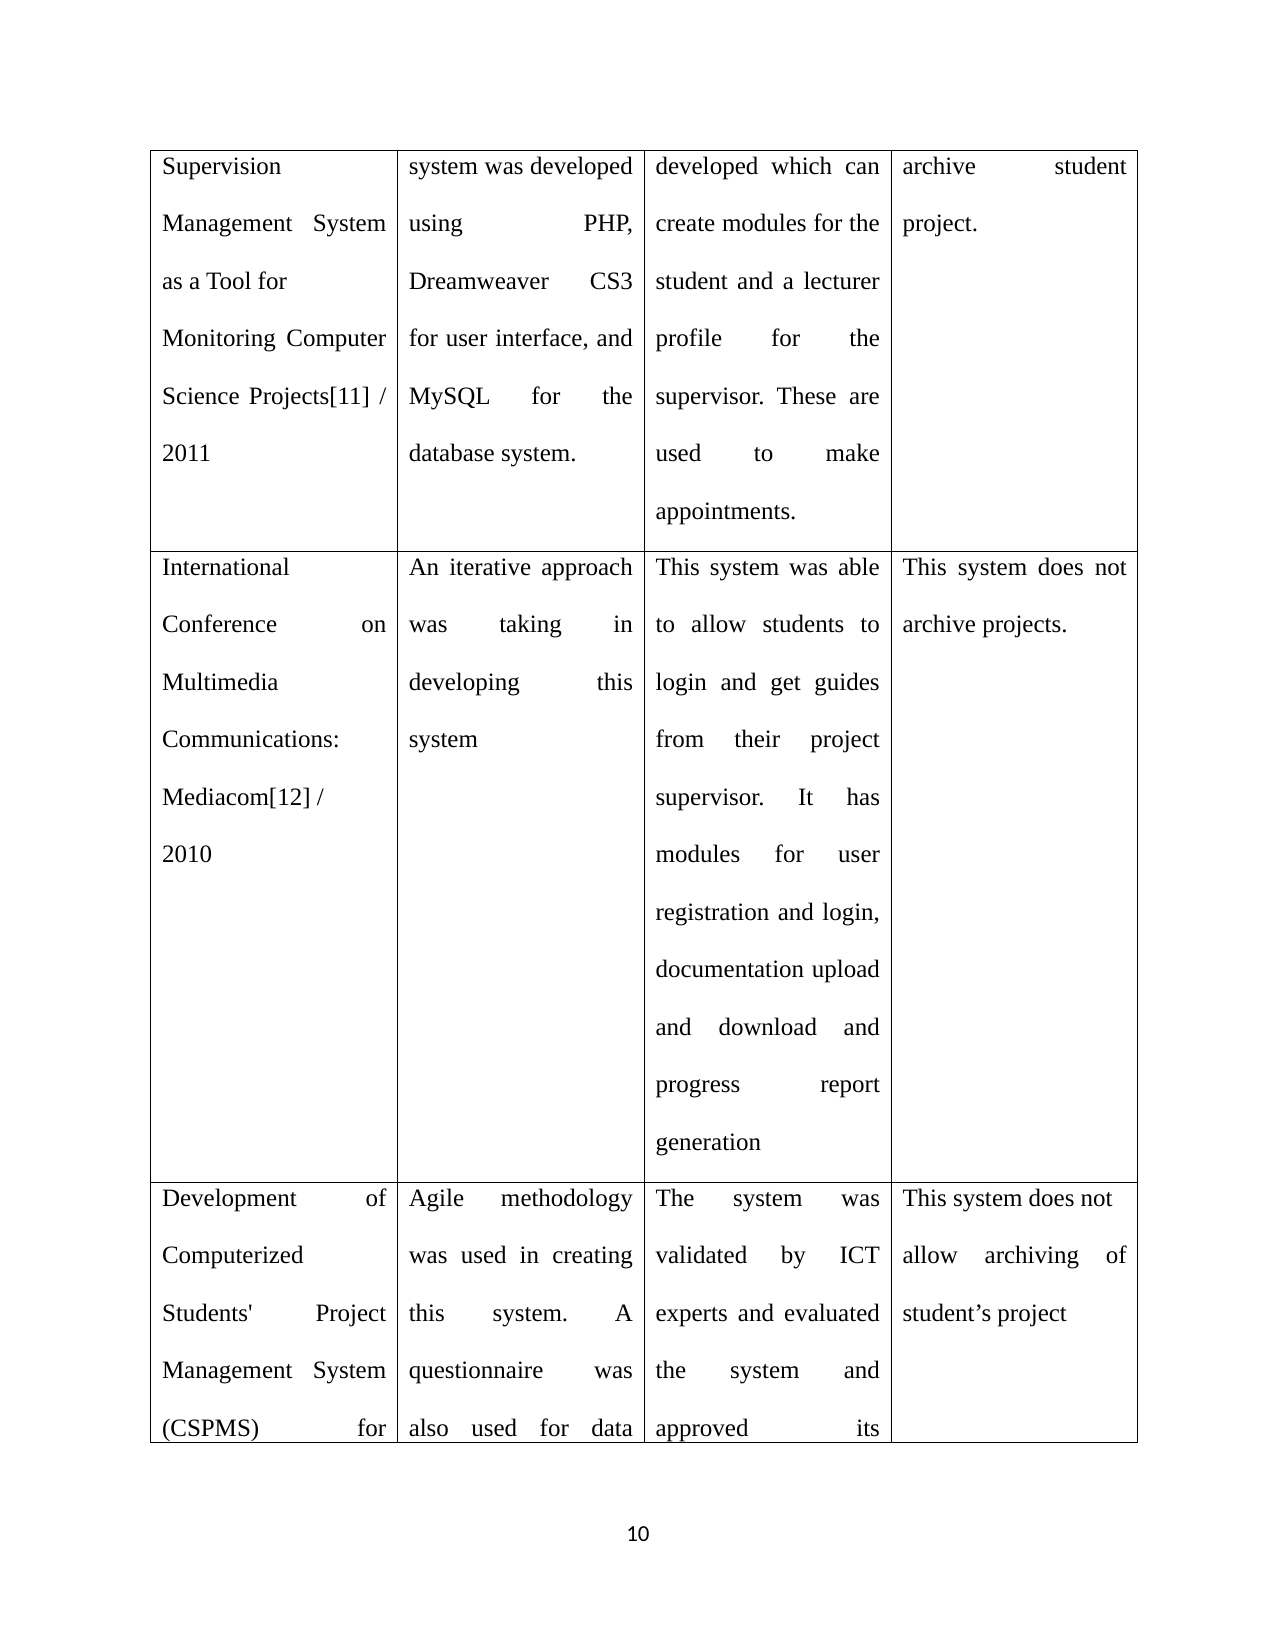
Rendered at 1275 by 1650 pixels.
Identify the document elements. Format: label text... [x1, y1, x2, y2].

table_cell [645, 151, 891, 551]
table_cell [892, 1183, 1137, 1442]
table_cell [398, 151, 644, 551]
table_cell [151, 151, 397, 551]
table_cell This system does not archive projects. [892, 552, 1137, 1182]
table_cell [151, 1183, 397, 1442]
table_cell This system was able to allow students to login and get guides from their project supervisor. It has modules for user registration and login, documentation upload and download and progress report generation [645, 552, 891, 1182]
table_cell An iterative approach was taking in developing this system [398, 552, 644, 1182]
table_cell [398, 1183, 644, 1442]
table_cell International Conference on Multimedia Communications: Mediacom / 2010 [151, 552, 397, 1182]
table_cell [892, 151, 1137, 551]
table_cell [645, 1183, 891, 1442]
